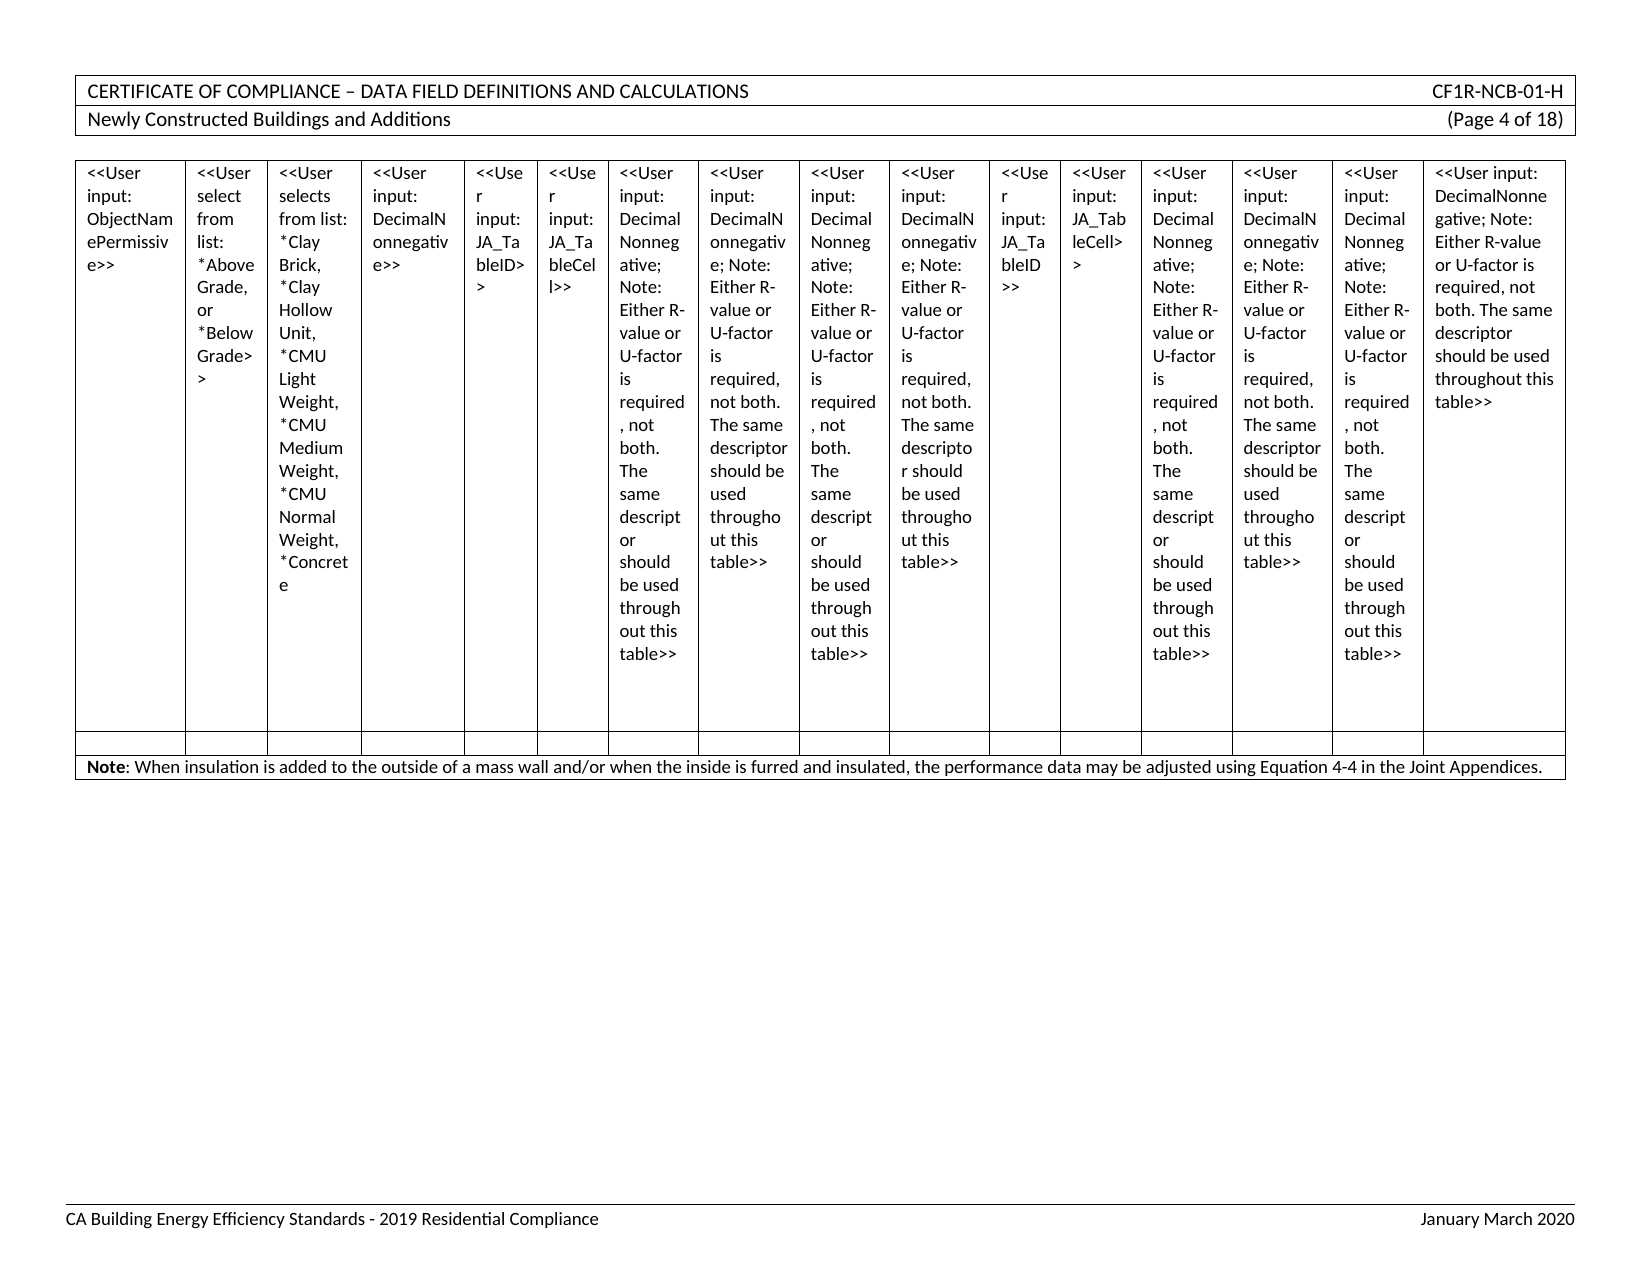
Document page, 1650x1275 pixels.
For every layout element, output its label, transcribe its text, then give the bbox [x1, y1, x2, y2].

table_cell [465, 732, 537, 755]
table_cell [76, 732, 185, 755]
table_cell [800, 732, 889, 755]
table_cell [990, 732, 1060, 755]
table_cell <<User input: JA_TableID>> [465, 161, 537, 731]
table_cell <<User input: DecimalNonnegative; Note: Either R-value or U-factor is required, not both. The same descriptor should be used throughout this table>> [890, 161, 989, 731]
table_cell <<User input: DecimalNonnegative>> [362, 161, 464, 731]
table_cell [1233, 732, 1332, 755]
table_cell [890, 732, 989, 755]
table_cell <<User input: ObjectNamePermissive>> [76, 161, 185, 731]
table_cell [538, 732, 608, 755]
table_cell <<User input: JA_TableCell>> [1061, 161, 1141, 731]
table_cell <<User input: DecimalNonnegative; Note: Either R-value or U-factor is required, not both. The same descriptor should be used throughout this table>> [1233, 161, 1332, 731]
table_cell <<User input: DecimalNonnegative; Note: Either R-value or U-factor is required, not both. The same descriptor should be used throughout this table>> [800, 161, 889, 731]
table_cell <<User input: JA_TableCell>> [538, 161, 608, 731]
table_cell <<User input: DecimalNonnegative; Note: Either R-value or U-factor is required, not both. The same descriptor should be used throughout this table>> [1333, 161, 1423, 731]
table_cell [186, 732, 267, 755]
table_cell <<User input: DecimalNonnegative; Note: Either R-value or U-factor is required, not both. The same descriptor should be used throughout this table>> [1424, 161, 1565, 731]
table_cell Note: When insulation is added to the outside of a mass wall and/or when the inside is furred and insulated, the performance data may be adjusted using Equation 4-4 in the Joint Appendices. [76, 756, 1565, 779]
table_cell [1061, 732, 1141, 755]
table_cell <<User input: DecimalNonnegative; Note: Either R-value or U-factor is required, not both. The same descriptor should be used throughout this table>> [1142, 161, 1232, 731]
table_cell [268, 732, 361, 755]
table_cell <<User input: DecimalNonnegative; Note: Either R-value or U-factor is required, not both. The same descriptor should be used throughout this table>> [699, 161, 799, 731]
table_cell <<User input: JA_TableID>> [990, 161, 1060, 731]
table_cell [699, 732, 799, 755]
table_cell <<User input: DecimalNonnegative; Note: Either R-value or U-factor is required, not both. The same descriptor should be used throughout this table>> [609, 161, 698, 731]
table_cell [609, 732, 698, 755]
table_cell [1424, 732, 1565, 755]
table_cell [1333, 732, 1423, 755]
table_cell [362, 732, 464, 755]
table_cell <<User select from list: *Above Grade, or *Below Grade>> [186, 161, 267, 731]
table_cell <<User selects from list: *Clay Brick, *Clay Hollow Unit, *CMU Light Weight, *CMU Medium Weight, *CMU Normal Weight, *Concrete [268, 161, 361, 731]
table_cell [1142, 732, 1232, 755]
